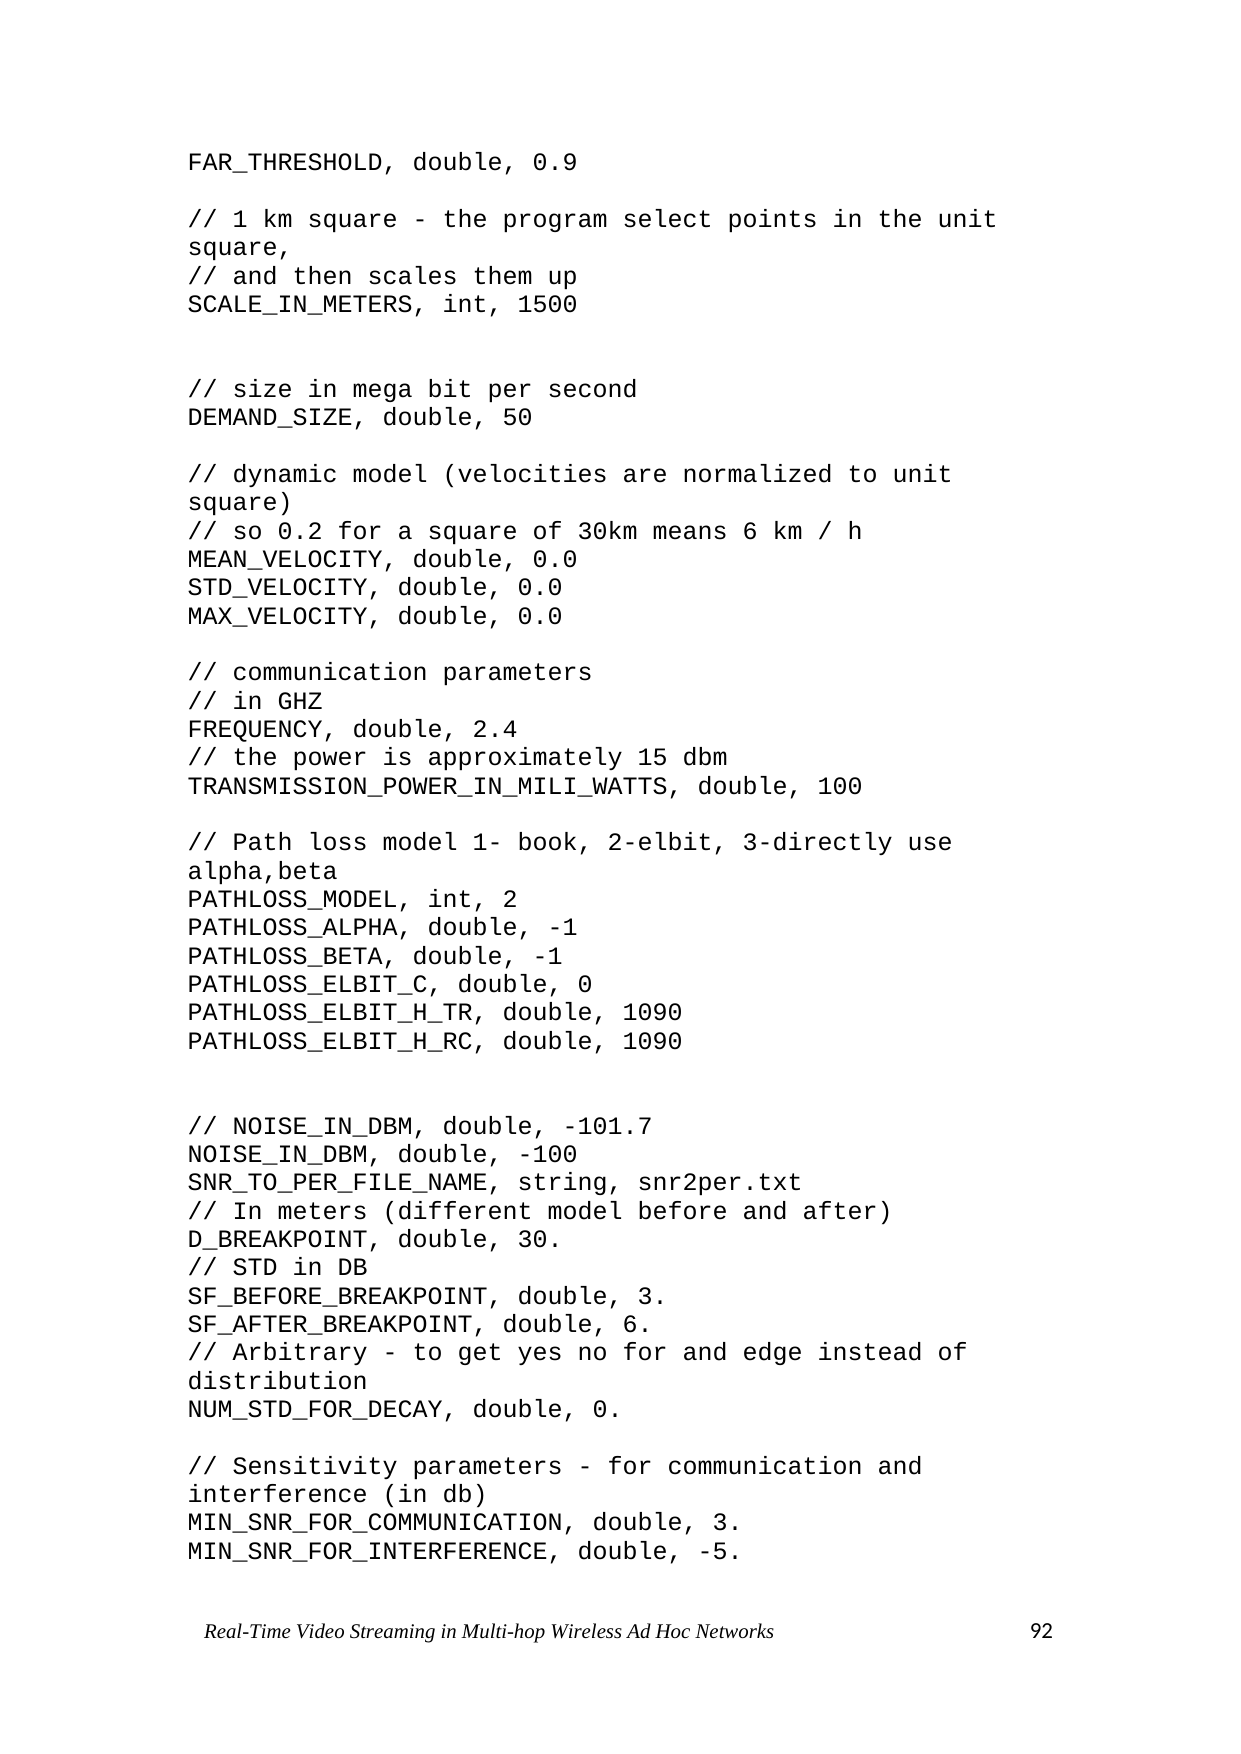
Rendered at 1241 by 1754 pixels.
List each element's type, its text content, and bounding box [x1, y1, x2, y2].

text D_BREAKPOINT, double, 30. [187, 1227, 1053, 1255]
text DEMAND_SIZE, double, 50 [187, 405, 1053, 433]
text NOISE_IN_DBM, double, -100 [187, 1142, 1053, 1170]
text SF_BEFORE_BREAKPOINT, double, 3. [187, 1283, 1053, 1312]
text MEAN_VELOCITY, double, 0.0 [187, 547, 1053, 575]
text // dynamic model (velocities are normalized to unit square) [187, 462, 1053, 518]
text PATHLOSS_ELBIT_H_RC, double, 1090 [187, 1028, 1053, 1057]
text FREQUENCY, double, 2.4 [187, 717, 1053, 745]
text PATHLOSS_ELBIT_C, double, 0 [187, 972, 1053, 1000]
text // NOISE_IN_DBM, double, -101.7 [187, 1113, 1053, 1142]
text // so 0.2 for a square of 30km means 6 km / h [187, 518, 1053, 547]
text PATHLOSS_BETA, double, -1 [187, 943, 1053, 972]
text // In meters (different model before and after) [187, 1198, 1053, 1227]
text TRANSMISSION_POWER_IN_MILI_WATTS, double, 100 [187, 773, 1053, 802]
text // Sensitivity parameters - for communication and interference (in db) [187, 1453, 1053, 1510]
text MIN_SNR_FOR_COMMUNICATION, double, 3. [187, 1510, 1053, 1538]
text PATHLOSS_MODEL, int, 2 [187, 887, 1053, 915]
text // Arbitrary - to get yes no for and edge instead of distribution [187, 1340, 1053, 1397]
text // in GHZ [187, 688, 1053, 717]
text // the power is approximately 15 dbm [187, 745, 1053, 773]
text // and then scales them up [187, 263, 1053, 292]
text // STD in DB [187, 1255, 1053, 1283]
text FAR_THRESHOLD, double, 0.9 [187, 150, 1053, 178]
text MIN_SNR_FOR_INTERFERENCE, double, -5. [187, 1538, 1053, 1567]
text // Path loss model 1- book, 2-elbit, 3-directly use alpha,beta [187, 830, 1053, 887]
text SF_AFTER_BREAKPOINT, double, 6. [187, 1312, 1053, 1340]
text SNR_TO_PER_FILE_NAME, string, snr2per.txt [187, 1170, 1053, 1198]
text SCALE_IN_METERS, int, 1500 [187, 292, 1053, 320]
text PATHLOSS_ALPHA, double, -1 [187, 915, 1053, 943]
text PATHLOSS_ELBIT_H_TR, double, 1090 [187, 1000, 1053, 1028]
text NUM_STD_FOR_DECAY, double, 0. [187, 1397, 1053, 1425]
text // communication parameters [187, 660, 1053, 688]
text // size in mega bit per second [187, 377, 1053, 405]
text // 1 km square - the program select points in the unit square, [187, 207, 1053, 263]
text STD_VELOCITY, double, 0.0 [187, 575, 1053, 603]
text MAX_VELOCITY, double, 0.0 [187, 603, 1053, 632]
